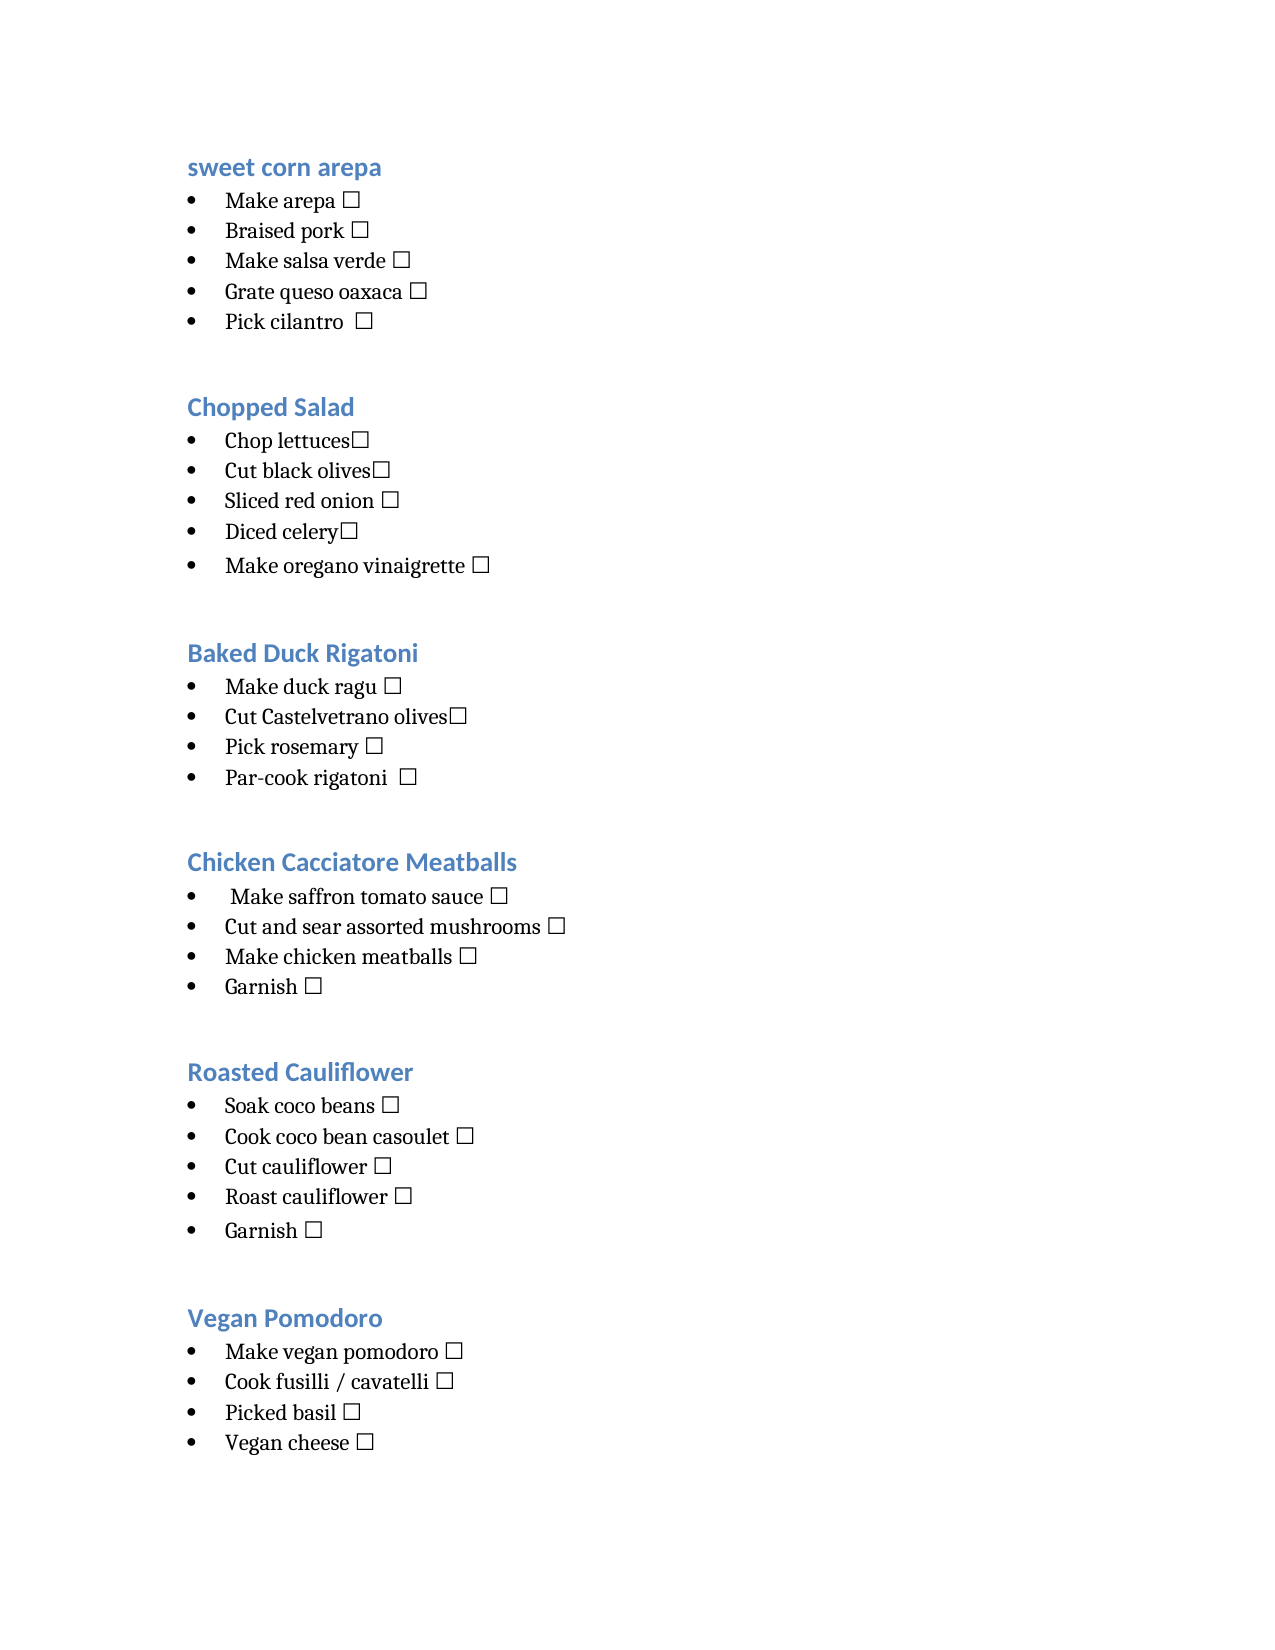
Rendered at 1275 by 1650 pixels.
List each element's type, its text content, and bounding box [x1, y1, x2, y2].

list Cut cauliflower ☐ [187, 1154, 1087, 1180]
list Par-cook rigatoni ☐ [187, 764, 1087, 791]
list Make duck ragu ☐ [187, 674, 1087, 700]
list Make vegan pomodoro ☐ [187, 1339, 1087, 1365]
list Make oregano vinaigrette ☐ [187, 549, 1087, 580]
list Vegan cheese ☐ [187, 1429, 1087, 1456]
list Cut and sear assorted mushrooms ☐ [187, 914, 1087, 940]
list Make arepa ☐ [187, 188, 1087, 214]
list Pick rosemary ☐ [187, 734, 1087, 760]
list Make saffron tomato sauce ☐ [187, 883, 1087, 910]
list Make chicken meatballs ☐ [187, 944, 1087, 970]
list Cut black olives☐ [187, 458, 1087, 484]
list Braised pork ☐ [187, 218, 1087, 244]
list Garnish ☐ [187, 1214, 1087, 1245]
subtitle Chopped Salad [187, 390, 1087, 423]
subtitle Roasted Cauliflower [187, 1055, 1087, 1088]
list Diced celery☐ [187, 518, 1087, 545]
list Grate queso oaxaca ☐ [187, 278, 1087, 305]
list Soak coco beans ☐ [187, 1093, 1087, 1119]
list Cook coco bean casoulet ☐ [187, 1123, 1087, 1150]
list Cook fusilli / cavatelli ☐ [187, 1369, 1087, 1396]
subtitle sweet corn arepa [187, 150, 1087, 183]
subtitle Chicken Cacciatore Meatballs [187, 846, 1087, 878]
subtitle Vegan Pomodoro [187, 1301, 1087, 1334]
list Sliced red onion ☐ [187, 488, 1087, 515]
list Garnish ☐ [187, 974, 1087, 1000]
list Pick cilantro ☐ [187, 309, 1087, 335]
list Chop lettuces☐ [187, 428, 1087, 454]
list Cut Castelvetrano olives☐ [187, 704, 1087, 730]
subtitle Baked Duck Rigatoni [187, 636, 1087, 669]
list Make salsa verde ☐ [187, 248, 1087, 275]
list Roast cauliflower ☐ [187, 1184, 1087, 1210]
list Picked basil ☐ [187, 1399, 1087, 1426]
